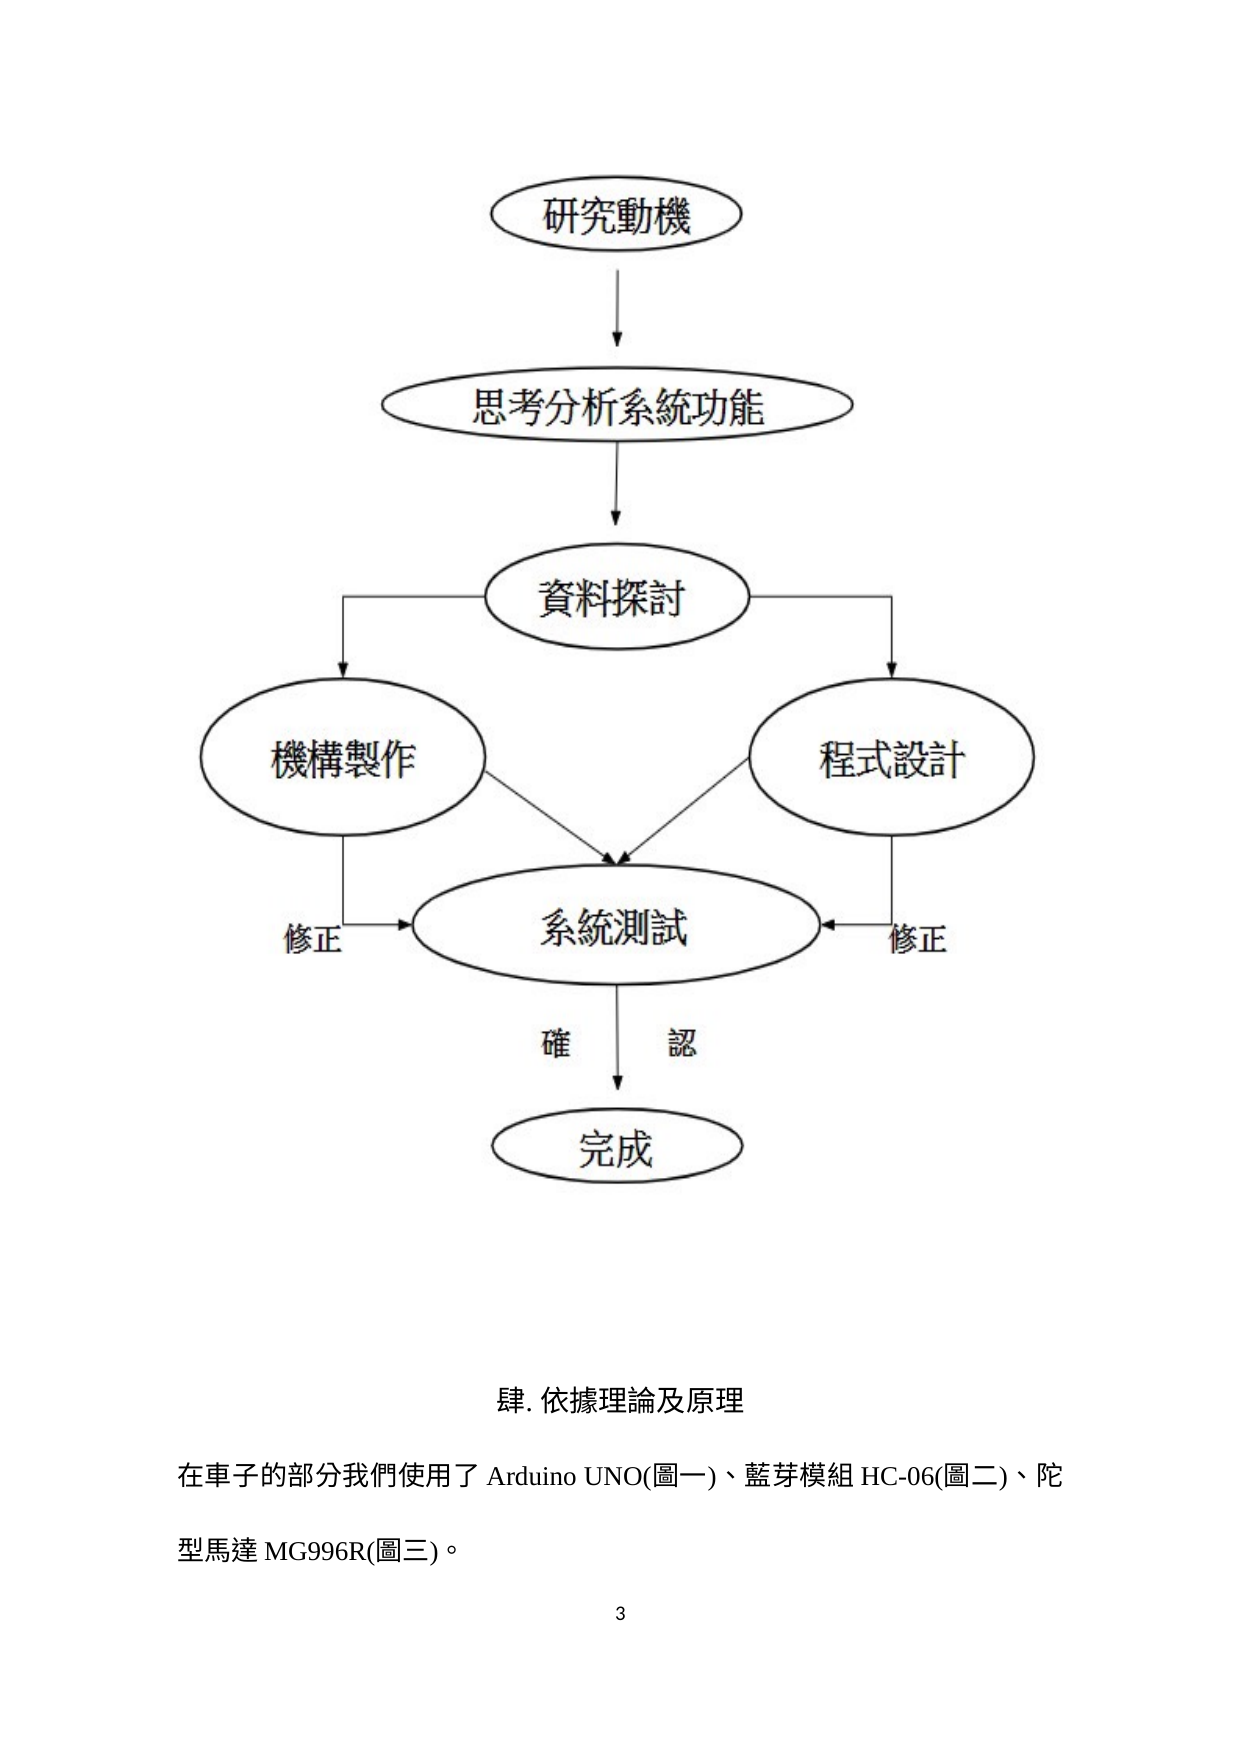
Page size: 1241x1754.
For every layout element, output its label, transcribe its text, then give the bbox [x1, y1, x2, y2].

picture [194, 161, 1046, 1354]
text 在車子的部分我們使用了Arduino UNO(圖一)、藍芽模組HC-06(圖二)、陀型馬達MG996R(圖三)。 [177, 1436, 1063, 1586]
